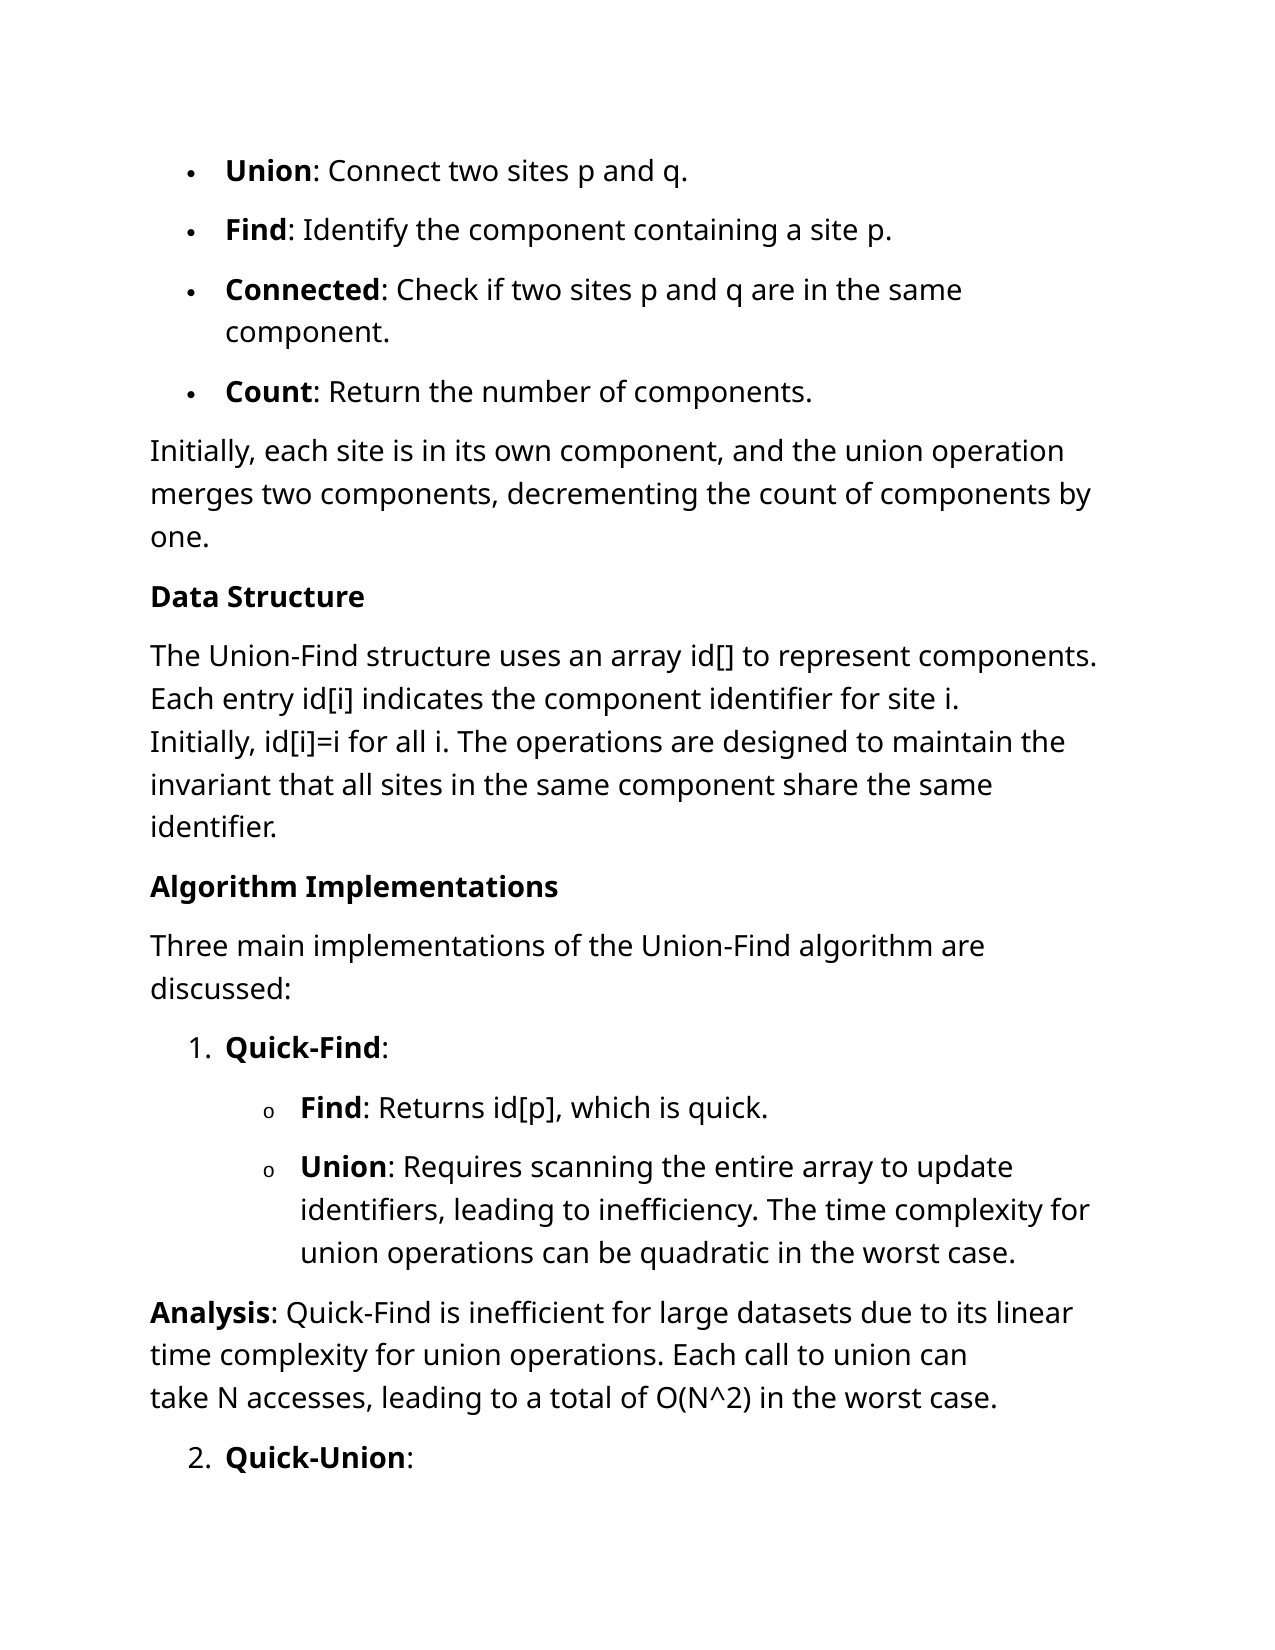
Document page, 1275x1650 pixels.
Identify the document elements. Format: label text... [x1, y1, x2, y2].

text Initially, each site is in its own component, and the union operation merges two components, decrementing the count of components by one. [150, 431, 1125, 556]
list Find: Returns id[p], which is quick. [262, 1087, 1125, 1127]
list Union: Requires scanning the entire array to update identifiers, leading to inefficiency. The time complexity for union operations can be quadratic in the worst case. [262, 1147, 1125, 1272]
list Count: Return the number of components. [187, 371, 1125, 411]
list Quick-Find: [187, 1028, 1125, 1067]
list Quick-Union: [187, 1437, 1125, 1477]
text The Union-Find structure uses an array id[] to represent components. Each entry id[i] indicates the component identifier for site i. Initially, id[i]=i for all i. The operations are designed to maintain the invariant that all sites in the same component share the same identifier. [150, 635, 1125, 846]
list Union: Connect two sites p and q. [187, 150, 1125, 190]
text Three main implementations of the Union-Find algorithm are discussed: [150, 926, 1125, 1008]
list Connected: Check if two sites p and q are in the same component. [187, 269, 1125, 351]
list Find: Identify the component containing a site p. [187, 209, 1125, 249]
text Analysis: Quick-Find is inefficient for large datasets due to its linear time complexity for union operations. Each call to union can take N accesses, leading to a total of O(N^2) in the worst case. [150, 1292, 1125, 1417]
text Data Structure [150, 576, 1125, 616]
text Algorithm Implementations [150, 866, 1125, 906]
